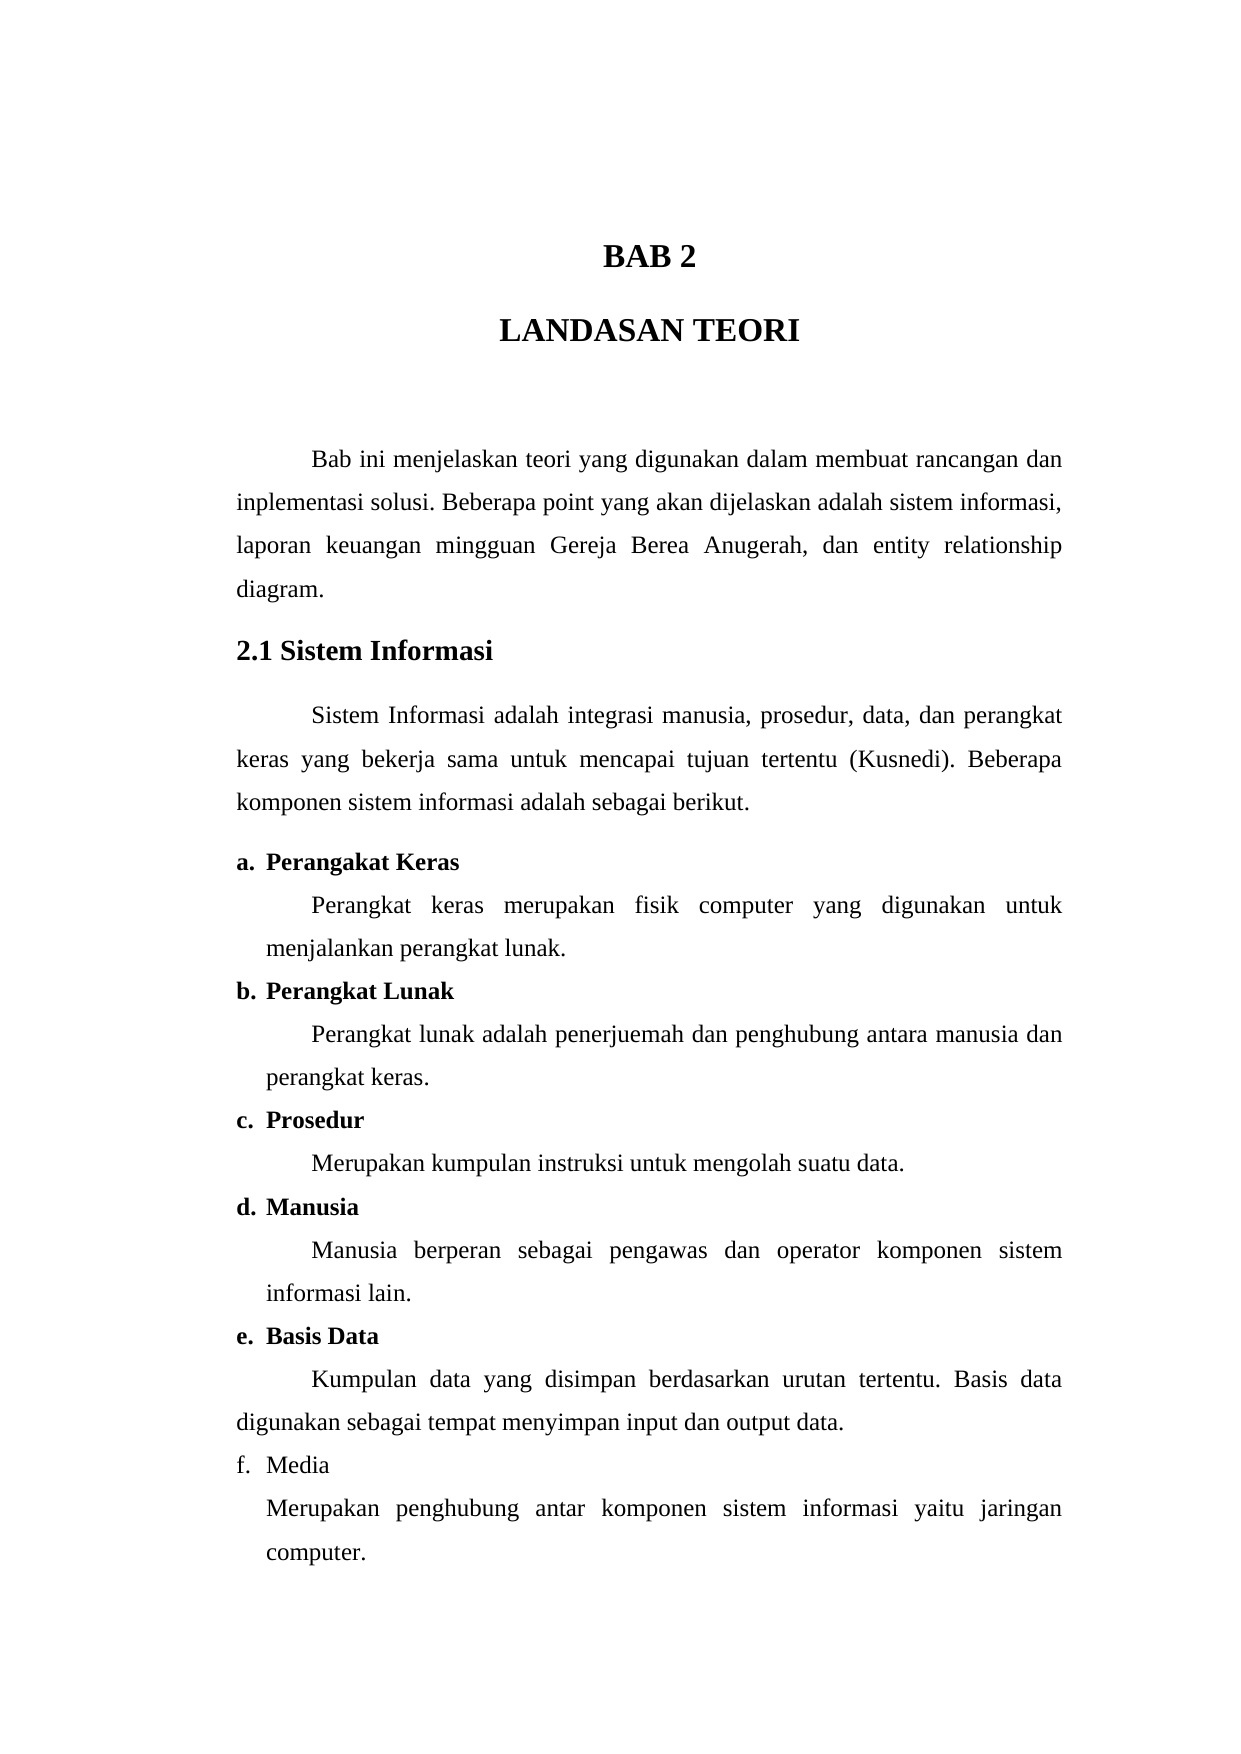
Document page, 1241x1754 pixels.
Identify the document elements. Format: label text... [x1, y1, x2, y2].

text 2.1 Sistem Informasi [236, 633, 1063, 667]
list Manusia [236, 1192, 1063, 1220]
list Perangakat Keras [236, 847, 1063, 875]
list Media [236, 1450, 1063, 1479]
list Merupakan penghubung antar komponen sistem informasi yaitu jaringan computer. [266, 1493, 1063, 1565]
list Prosedur [236, 1105, 1063, 1134]
list Perangkat Lunak [236, 976, 1063, 1005]
text Sistem Informasi adalah integrasi manusia, prosedur, data, dan perangkat keras yang bekerja sama untuk mencapai tujuan tertentu (Kusnedi). Beberapa komponen sistem informasi adalah sebagai berikut. [236, 701, 1063, 816]
text LANDASAN TEORI [236, 310, 1063, 349]
list Merupakan kumpulan instruksi untuk mengolah suatu data. [266, 1148, 1063, 1177]
list Kumpulan data yang disimpan berdasarkan urutan tertentu. Basis data digunakan sebagai tempat menyimpan input dan output data. [236, 1364, 1063, 1436]
list Basis Data [236, 1321, 1063, 1350]
text BAB 2 [236, 236, 1063, 274]
list Manusia berperan sebagai pengawas dan operator komponen sistem informasi lain. [266, 1235, 1063, 1307]
text Bab ini menjelaskan teori yang digunakan dalam membuat rancangan dan inplementasi solusi. Beberapa point yang akan dijelaskan adalah sistem informasi, laporan keuangan mingguan Gereja Berea Anugerah, dan entity relationship diagram. [236, 444, 1063, 602]
list Perangkat keras merupakan fisik computer yang digunakan untuk menjalankan perangkat lunak. [266, 890, 1063, 962]
list Perangkat lunak adalah penerjuemah dan penghubung antara manusia dan perangkat keras. [266, 1019, 1063, 1091]
